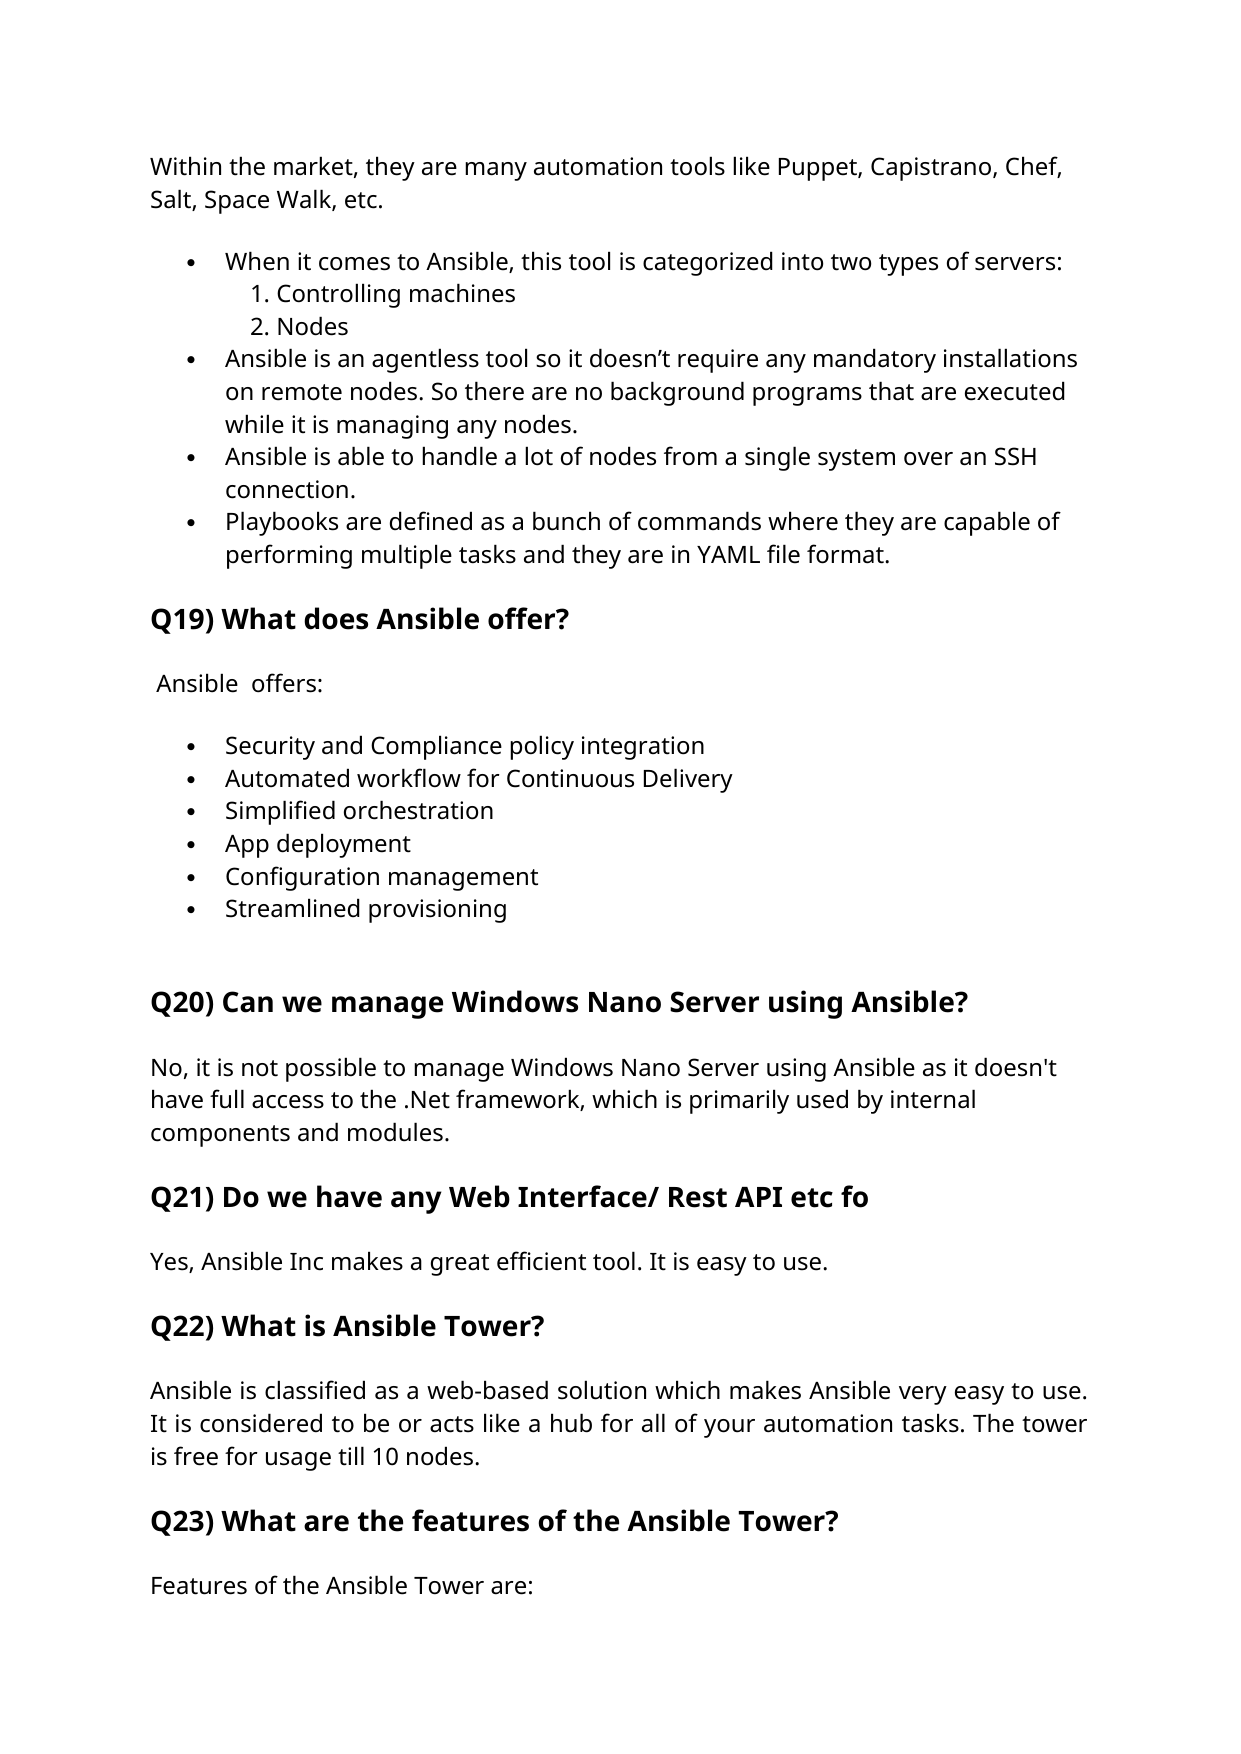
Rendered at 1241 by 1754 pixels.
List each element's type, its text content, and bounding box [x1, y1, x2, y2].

list Simplified orchestration [187, 794, 1090, 827]
list Playbooks are defined as a bunch of commands where they are capable of performing multiple tasks and they are in YAML file format. [187, 505, 1090, 570]
list Ansible is an agentless tool so it doesn’t require any mandatory installations on remote nodes. So there are no background programs that are executed while it is managing any nodes. [187, 342, 1090, 440]
list Streamlined provisioning [187, 892, 1090, 924]
list App deployment [187, 827, 1090, 859]
subtitle Q23) What are the features of the Ansible Tower? [150, 1501, 1090, 1539]
subtitle Q21) Do we have any Web Interface/ Rest API etc fo [150, 1177, 1090, 1216]
text Within the market, they are many automation tools like Puppet, Capistrano, Chef, Salt, Space Walk, etc. [150, 150, 1090, 215]
text No, it is not possible to manage Windows Nano Server using Ansible as it doesn't have full access to the .Net framework, which is primarily used by internal components and modules. [150, 1050, 1090, 1148]
text Features of the Ansible Tower are: [150, 1568, 1090, 1601]
list Ansible is able to handle a lot of nodes from a single system over an SSH connection. [187, 440, 1090, 505]
list Configuration management [187, 859, 1090, 892]
list When it comes to Ansible, this tool is categorized into two types of servers: 1. Controlling machines 2. Nodes [187, 244, 1090, 342]
list Automated workflow for Continuous Delivery [187, 761, 1090, 794]
text Ansible is classified as a web-based solution which makes Ansible very easy to use. It is considered to be or acts like a hub for all of your automation tasks. The tower is free for usage till 10 nodes. [150, 1374, 1090, 1472]
list Security and Compliance policy integration [187, 729, 1090, 761]
subtitle Q19) What does Ansible offer? [150, 599, 1090, 638]
text Ansible offers: [150, 667, 1090, 700]
text Yes, Ansible Inc makes a great efficient tool. It is easy to use. [150, 1245, 1090, 1277]
subtitle Q20) Can we manage Windows Nano Server using Ansible? [150, 983, 1090, 1021]
subtitle Q22) What is Ansible Tower? [150, 1307, 1090, 1345]
